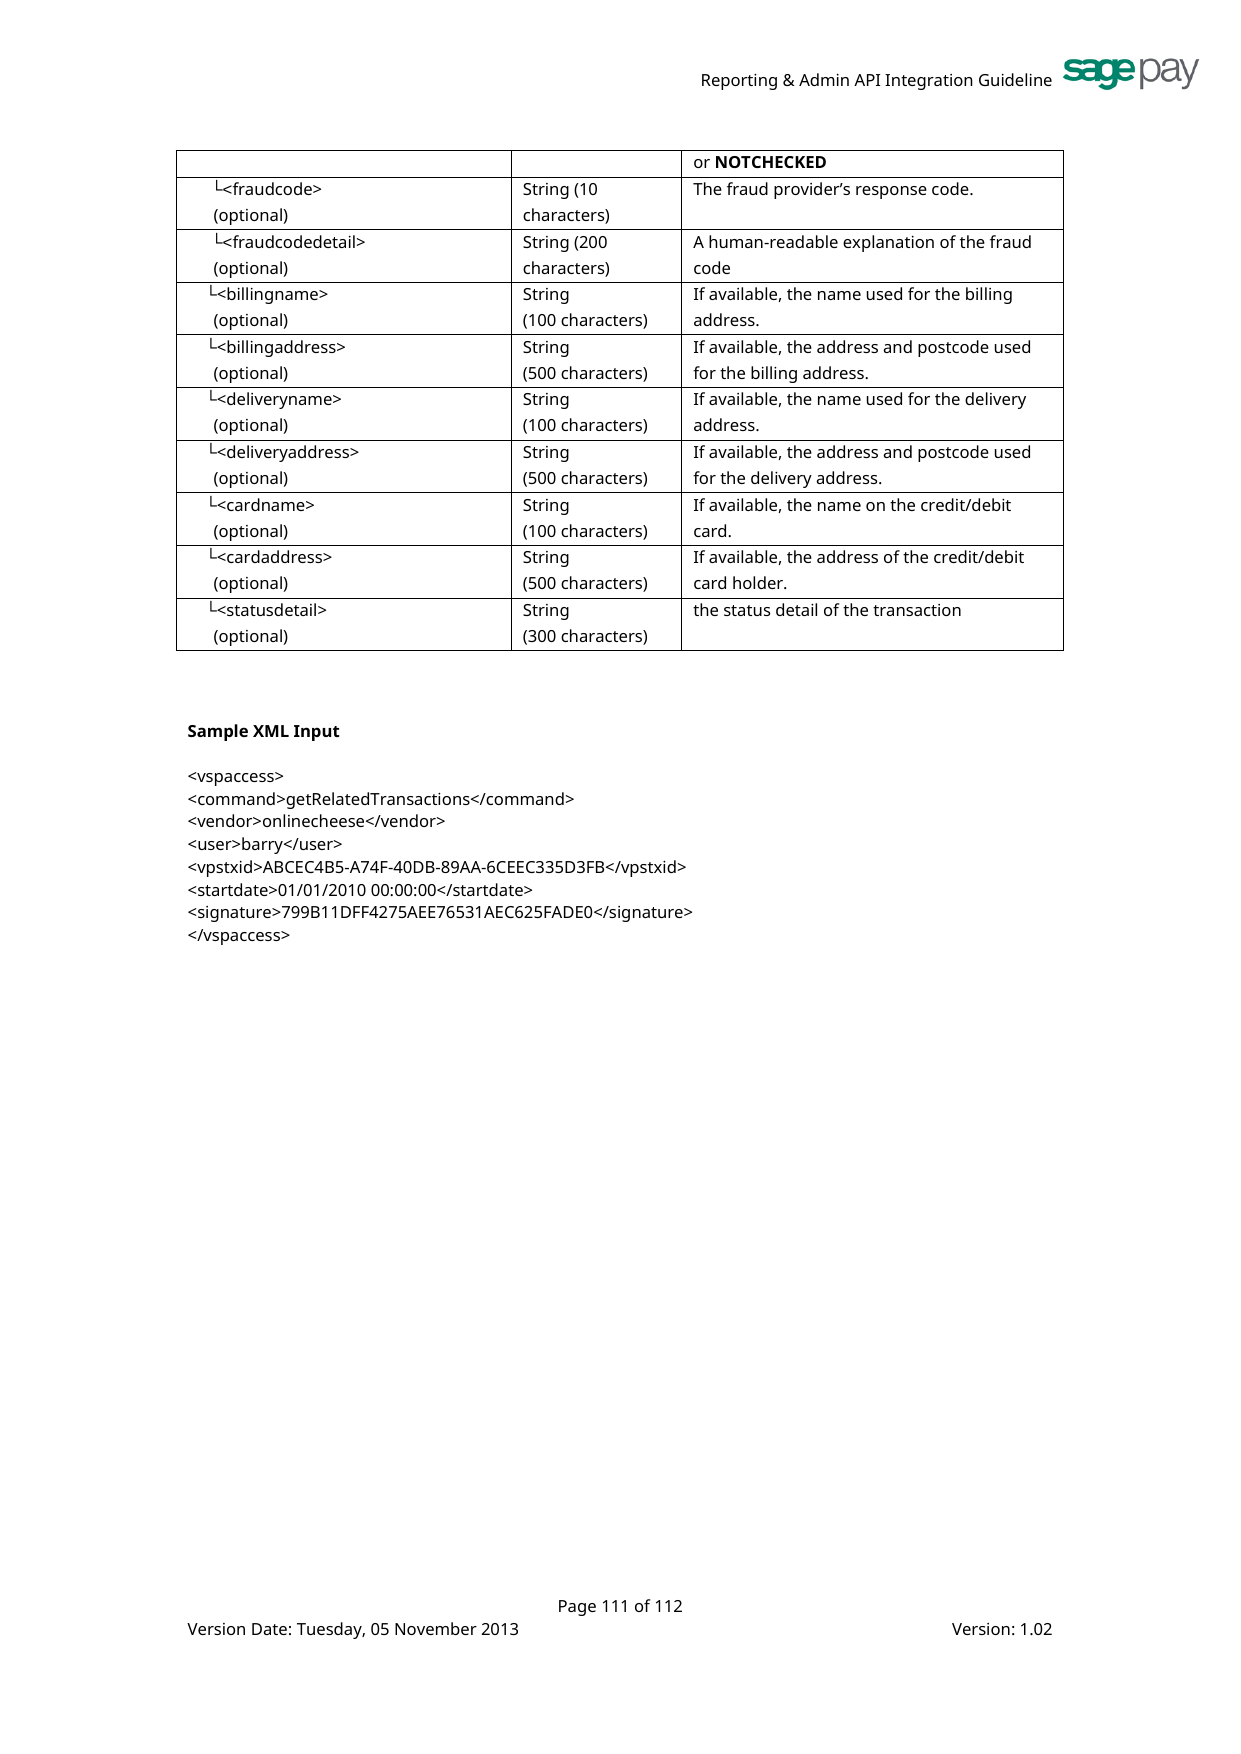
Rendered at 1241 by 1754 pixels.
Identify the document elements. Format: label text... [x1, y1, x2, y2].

text </vspaccess> [187, 923, 1053, 946]
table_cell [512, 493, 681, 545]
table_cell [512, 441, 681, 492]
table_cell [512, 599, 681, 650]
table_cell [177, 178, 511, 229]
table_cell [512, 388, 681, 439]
text <vpstxid>ABCEC4B5-A74F-40DB-89AA-6CEEC335D3FB</vpstxid> [187, 855, 1053, 878]
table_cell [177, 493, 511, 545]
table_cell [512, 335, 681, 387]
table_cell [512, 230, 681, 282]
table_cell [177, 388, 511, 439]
text <signature>799B11DFF4275AEE76531AEC625FADE0</signature> [187, 901, 1053, 923]
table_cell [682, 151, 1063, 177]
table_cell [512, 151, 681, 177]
text Sample XML Input [187, 719, 1053, 742]
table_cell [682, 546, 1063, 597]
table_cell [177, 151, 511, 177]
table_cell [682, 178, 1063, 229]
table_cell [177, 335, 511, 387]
text <vspaccess> [187, 764, 1053, 787]
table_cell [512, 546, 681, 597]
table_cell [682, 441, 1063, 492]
text <user>barry</user> [187, 833, 1053, 855]
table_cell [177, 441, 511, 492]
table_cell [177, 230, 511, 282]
picture [1061, 55, 1202, 93]
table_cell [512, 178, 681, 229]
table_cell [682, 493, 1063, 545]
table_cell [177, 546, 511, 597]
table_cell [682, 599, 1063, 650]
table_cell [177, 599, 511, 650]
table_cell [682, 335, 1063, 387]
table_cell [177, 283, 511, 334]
text <vendor>onlinecheese</vendor> [187, 810, 1053, 833]
text <startdate>01/01/2010 00:00:00</startdate> [187, 878, 1053, 901]
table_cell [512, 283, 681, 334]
text <command>getRelatedTransactions</command> [187, 787, 1053, 810]
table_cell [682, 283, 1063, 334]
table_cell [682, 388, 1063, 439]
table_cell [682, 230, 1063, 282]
